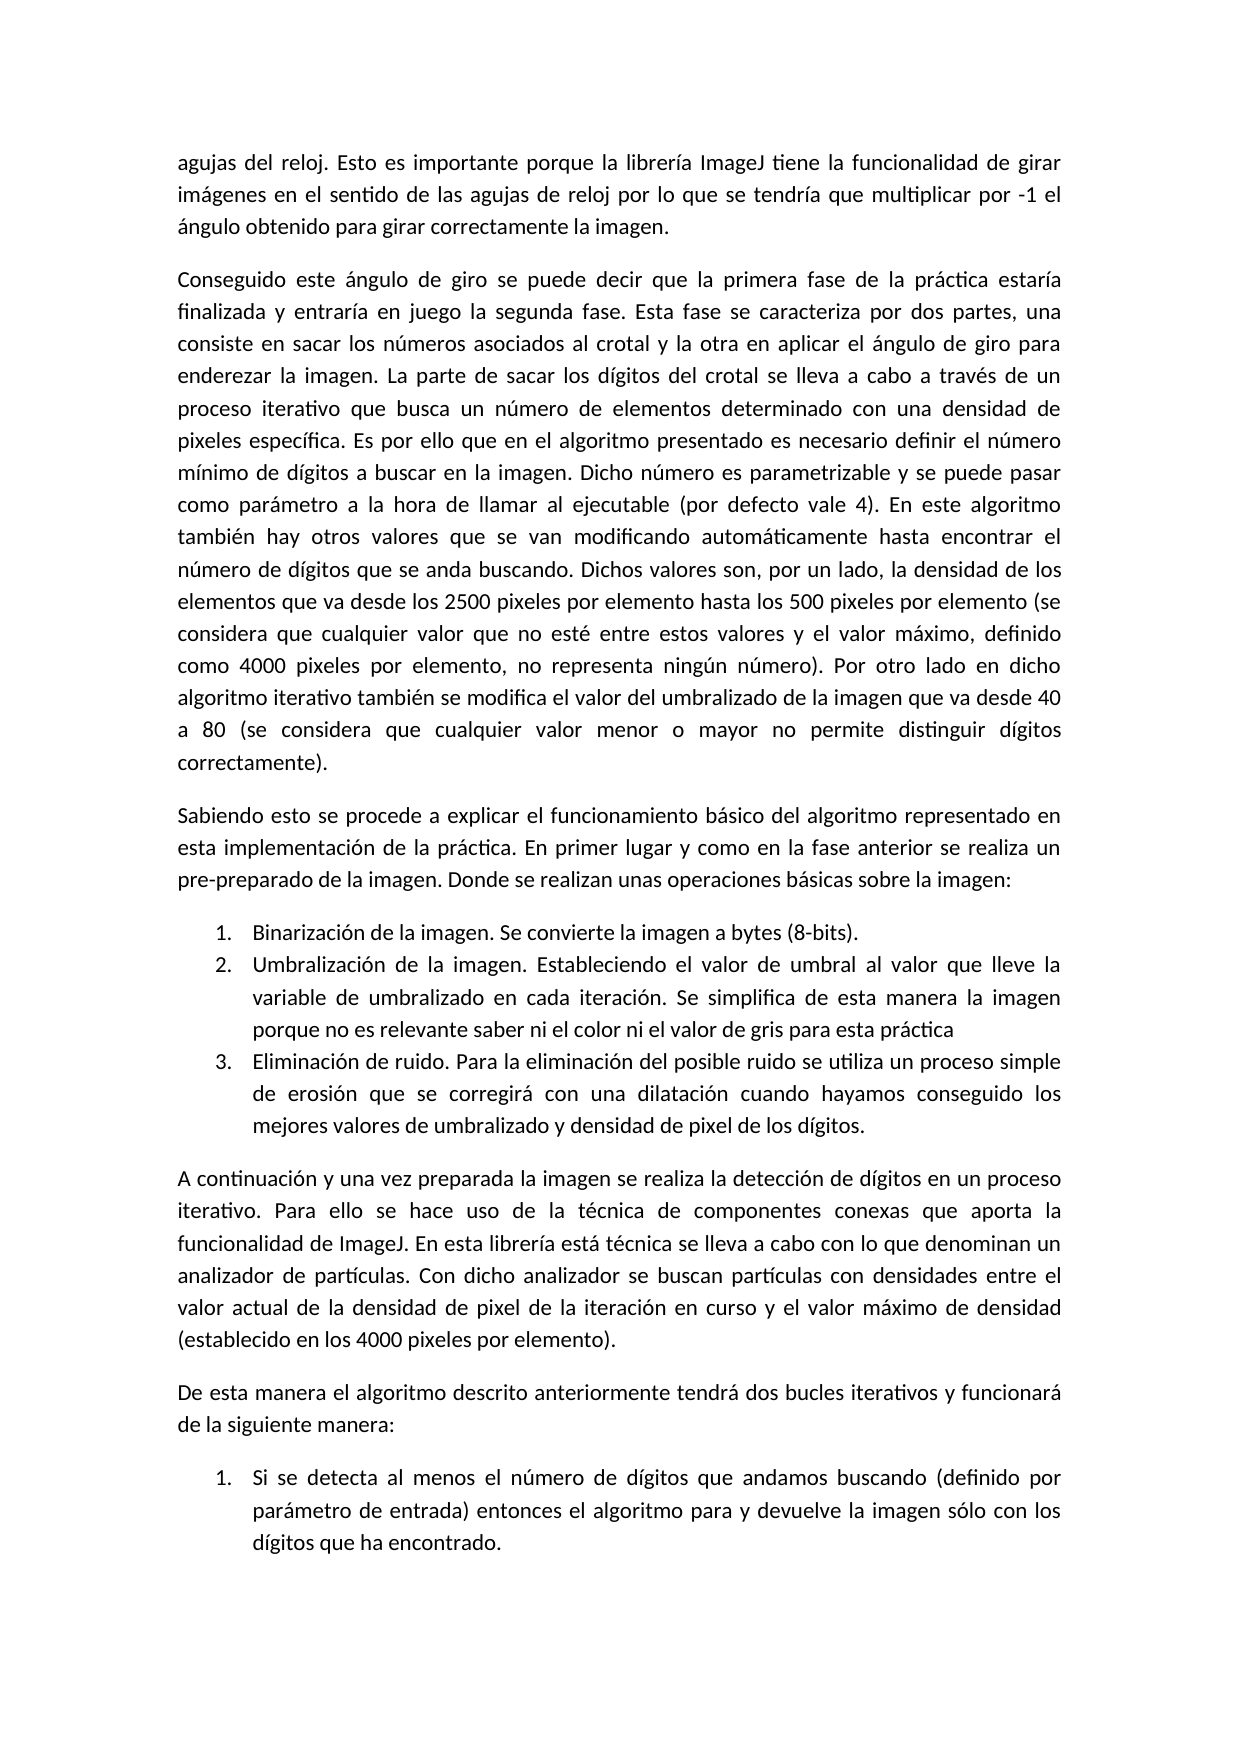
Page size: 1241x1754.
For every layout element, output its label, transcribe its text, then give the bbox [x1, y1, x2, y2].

text Sabiendo esto se procede a explicar el funcionamiento básico del algoritmo representado en esta implementación de la práctica. En primer lugar y como en la fase anterior se realiza un pre-preparado de la imagen. Donde se realizan unas operaciones básicas sobre la imagen: [177, 801, 1063, 893]
list Eliminación de ruido. Para la eliminación del posible ruido se utiliza un proceso simple de erosión que se corregirá con una dilatación cuando hayamos conseguido los mejores valores de umbralizado y densidad de pixel de los dígitos. [215, 1047, 1063, 1139]
text Conseguido este ángulo de giro se puede decir que la primera fase de la práctica estaría finalizada y entraría en juego la segunda fase. Esta fase se caracteriza por dos partes, una consiste en sacar los números asociados al crotal y la otra en aplicar el ángulo de giro para enderezar la imagen. La parte de sacar los dígitos del crotal se lleva a cabo a través de un proceso iterativo que busca un número de elementos determinado con una densidad de pixeles específica. Es por ello que en el algoritmo presentado es necesario definir el número mínimo de dígitos a buscar en la imagen. Dicho número es parametrizable y se puede pasar como parámetro a la hora de llamar al ejecutable (por defecto vale 4). En este algoritmo también hay otros valores que se van modificando automáticamente hasta encontrar el número de dígitos que se anda buscando. Dichos valores son, por un lado, la densidad de los elementos que va desde los 2500 pixeles por elemento hasta los 500 pixeles por elemento (se considera que cualquier valor que no esté entre estos valores y el valor máximo, definido como 4000 pixeles por elemento, no representa ningún número). Por otro lado en dicho algoritmo iterativo también se modifica el valor del umbralizado de la imagen que va desde 40 a 80 (se considera que cualquier valor menor o mayor no permite distinguir dígitos correctamente). [177, 265, 1063, 776]
list Binarización de la imagen. Se convierte la imagen a bytes (8-bits). [215, 918, 1063, 946]
text A continuación y una vez preparada la imagen se realiza la detección de dígitos en un proceso iterativo. Para ello se hace uso de la técnica de componentes conexas que aporta la funcionalidad de ImageJ. En esta librería está técnica se lleva a cabo con lo que denominan un analizador de partículas. Con dicho analizador se buscan partículas con densidades entre el valor actual de la densidad de pixel de la iteración en curso y el valor máximo de densidad (establecido en los 4000 pixeles por elemento). [177, 1164, 1063, 1353]
list Umbralización de la imagen. Estableciendo el valor de umbral al valor que lleve la variable de umbralizado en cada iteración. Se simplifica de esta manera la imagen porque no es relevante saber ni el color ni el valor de gris para esta práctica [215, 950, 1063, 1043]
text De esta manera el algoritmo descrito anteriormente tendrá dos bucles iterativos y funcionará de la siguiente manera: [177, 1378, 1063, 1438]
